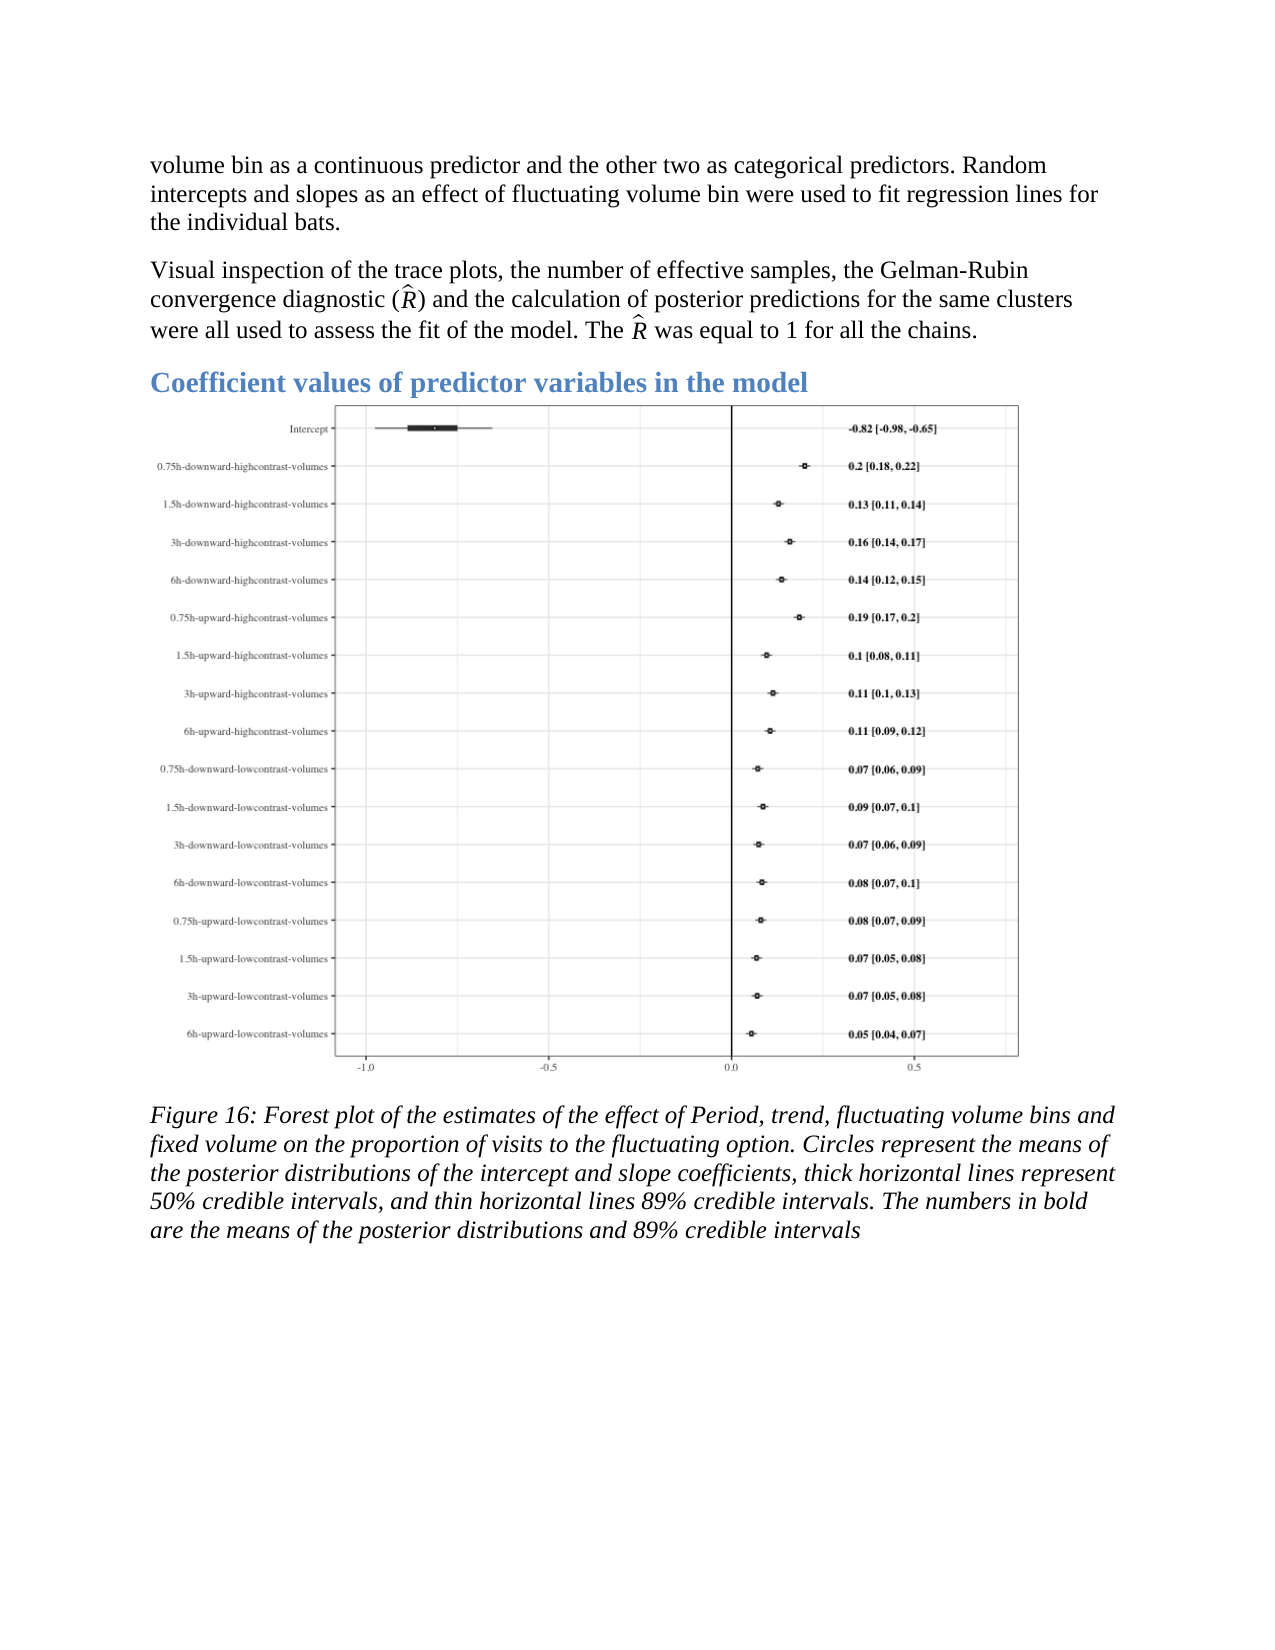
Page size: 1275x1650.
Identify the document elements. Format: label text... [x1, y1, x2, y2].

subtitle Coefficient values of predictor variables in the model [150, 365, 1125, 399]
text Figure 16: Forest plot of the estimates of the effect of Period, trend, fluctuating volume bins and fixed volume on the proportion of visits to the fluctuating option. Circles represent the means of the posterior distributions of the intercept and slope coefficients, thick horizontal lines represent 50% credible intervals, and thin horizontal lines 89% credible intervals. The numbers in bold are the means of the posterior distributions and 89% credible intervals [150, 1100, 1125, 1244]
picture [150, 398, 1025, 1080]
text Visual inspection of the trace plots, the number of effective samples, the Gelman-Rubin convergence diagnostic () and the calculation of posterior predictions for the same clusters were all used to assess the fit of the model. The was equal to 1 for all the chains. [150, 255, 1125, 344]
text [150, 150, 1125, 236]
